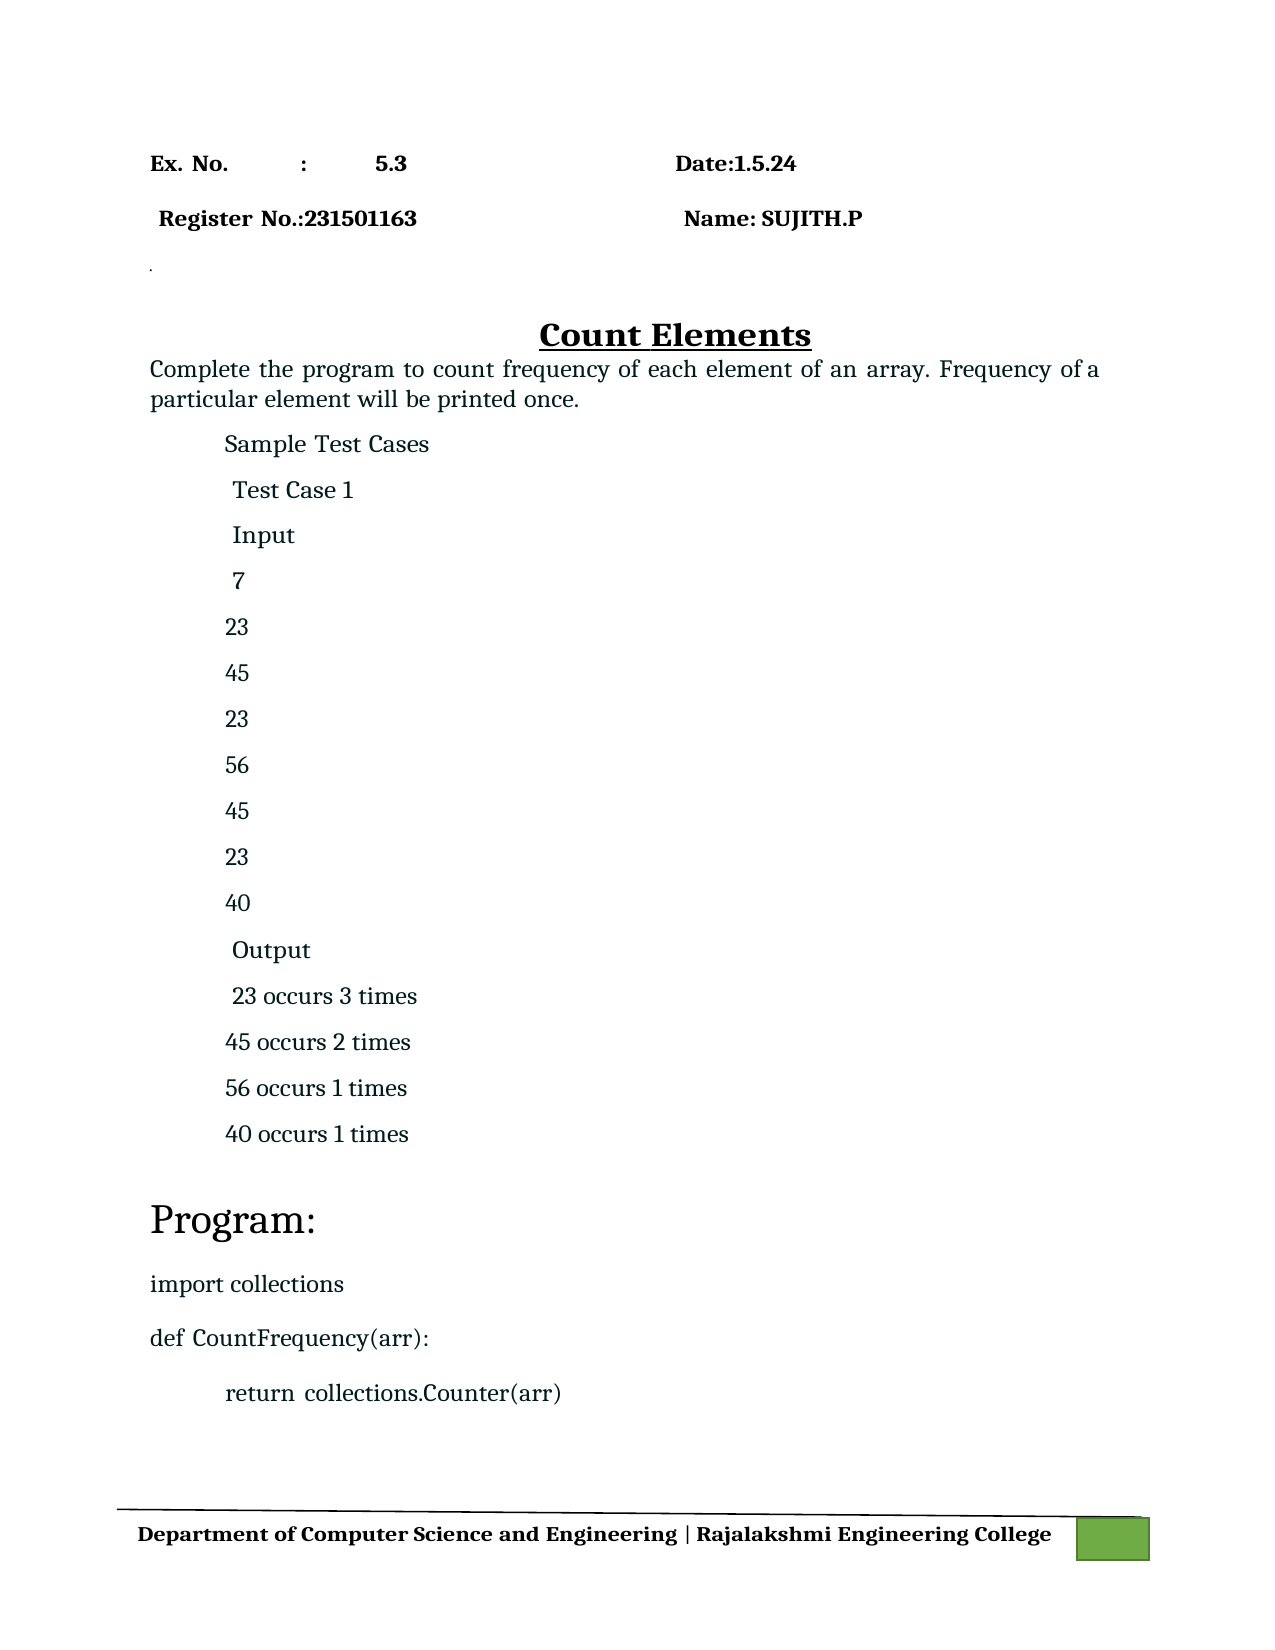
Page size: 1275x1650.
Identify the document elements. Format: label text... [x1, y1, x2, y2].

text Input 7 [232, 521, 298, 595]
text Complete the program to count frequency of each element of an array. Frequency of a particular element will be printed once. [150, 355, 1133, 413]
text 40 [225, 889, 1258, 918]
subtitle Count Elements [414, 316, 936, 354]
text Ex. No. : 5.3 Date:1.5.24 [150, 151, 1258, 177]
text return collections.Counter(arr) [225, 1379, 1258, 1408]
text def CountFrequency(arr): [150, 1324, 1258, 1353]
text 45 occurs 2 times [225, 1028, 1258, 1057]
text 23 [225, 843, 1258, 872]
text 23 [225, 612, 1258, 641]
text Output [232, 936, 1258, 964]
text Sample Test Cases Test Case 1 [225, 430, 445, 504]
text import collections [150, 1270, 1258, 1298]
text Register No.:231501163 Name: SUJITH.P [158, 206, 1258, 232]
text 56 occurs 1 times [225, 1074, 1258, 1103]
text 23 occurs 3 times [232, 982, 1258, 1010]
text 40 occurs 1 times [225, 1120, 1258, 1149]
text 45 [225, 797, 1258, 826]
text 45 [225, 658, 1258, 687]
subtitle Program: [150, 1196, 1258, 1244]
text 23 [225, 705, 1258, 733]
text 56 [225, 751, 1258, 779]
